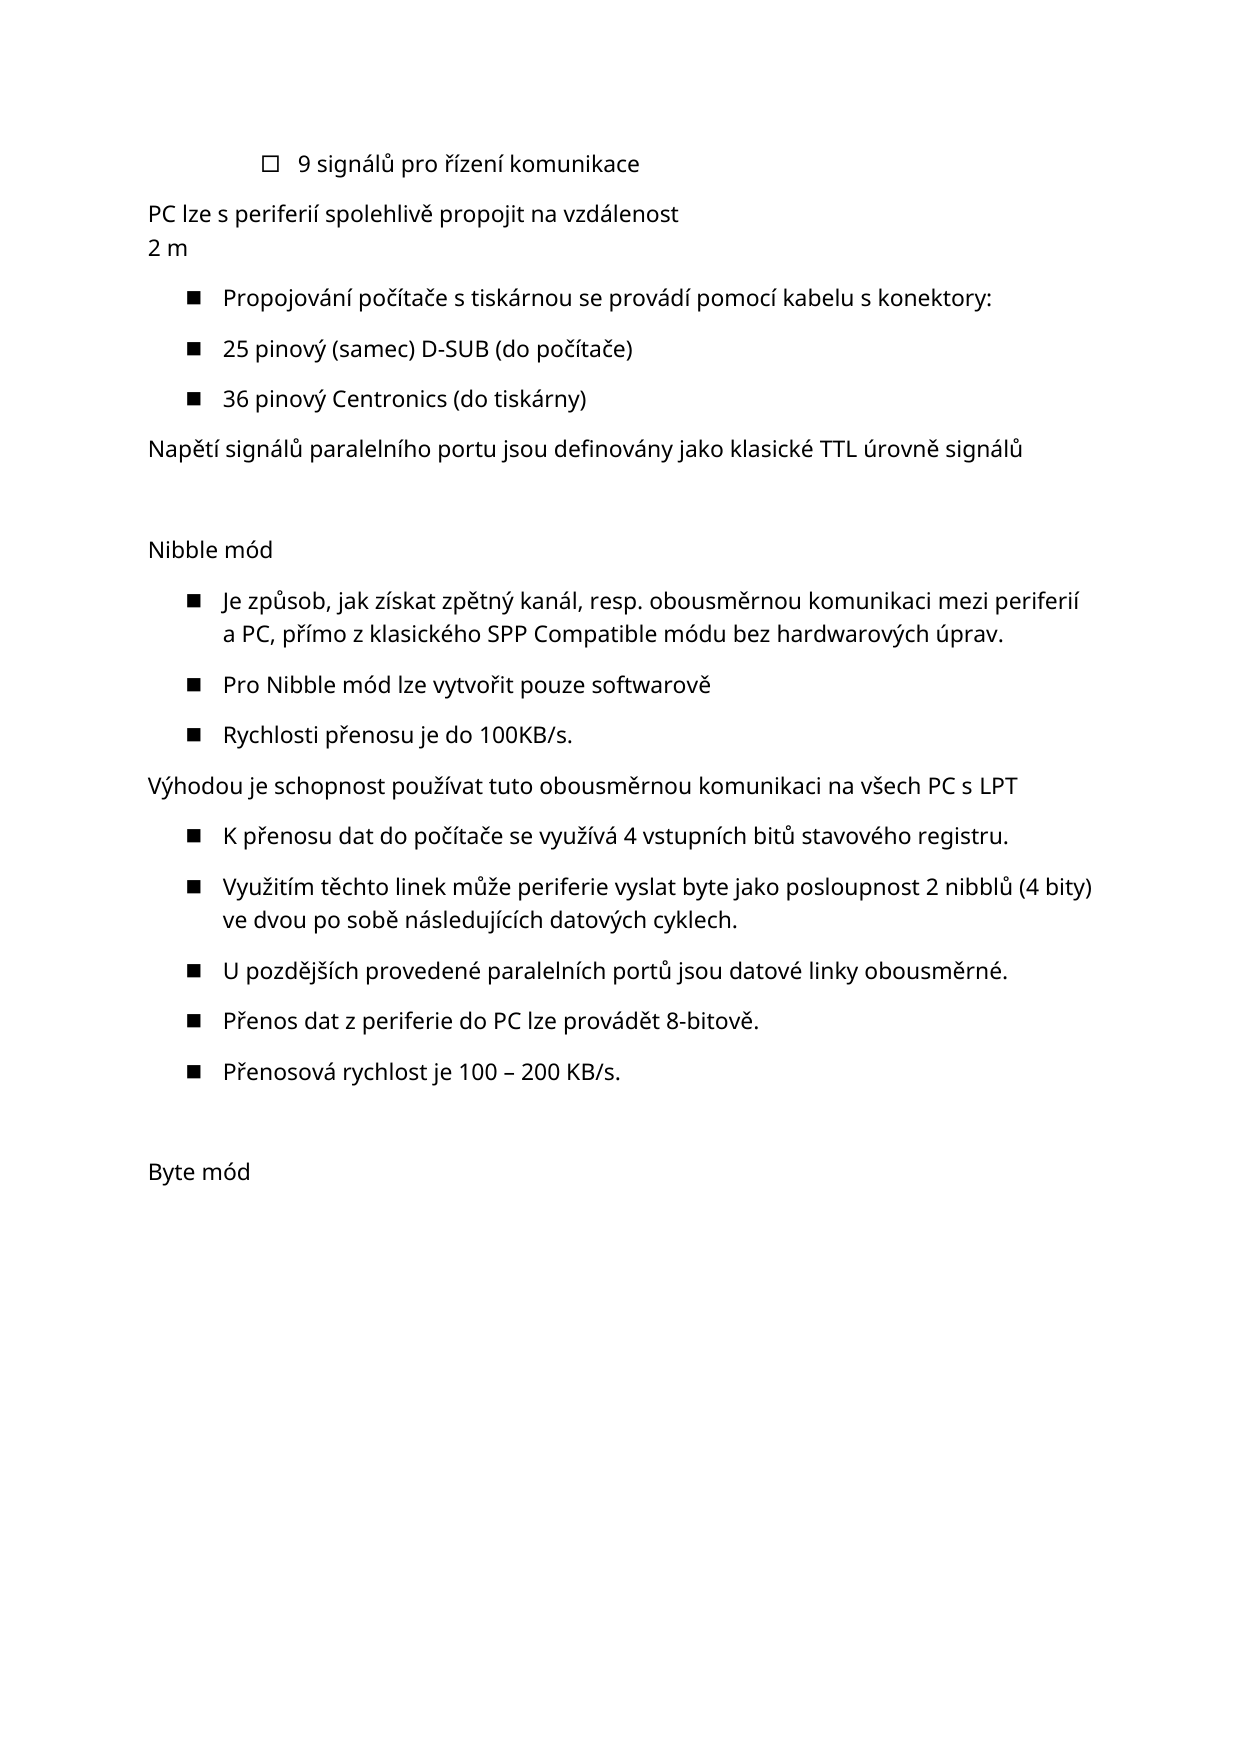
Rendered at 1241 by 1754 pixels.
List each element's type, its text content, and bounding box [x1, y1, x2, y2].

text Nibble mód [148, 534, 1093, 566]
list 36 pinový Centronics (do tiskárny) [185, 383, 1093, 414]
text PC lze s periferií spolehlivě propojit na vzdálenost 2 m [148, 198, 1093, 263]
list Propojování počítače s tiskárnou se provádí pomocí kabelu s konektory: [185, 282, 1093, 313]
list Pro Nibble mód lze vytvořit pouze softwarově [185, 669, 1093, 700]
text Napětí signálů paralelního portu jsou definovány jako klasické TTL úrovně signálů [148, 433, 1093, 465]
list U pozdějších provedené paralelních portů jsou datové linky obousměrné. [185, 955, 1093, 986]
text Byte mód [148, 1156, 1093, 1188]
list Rychlosti přenosu je do 100KB/s. [185, 719, 1093, 751]
list 25 pinový (samec) D-SUB (do počítače) [185, 333, 1093, 364]
list Přenosová rychlost je 100 – 200 KB/s. [185, 1056, 1093, 1087]
list Je způsob, jak získat zpětný kanál, resp. obousměrnou komunikaci mezi periferií a PC, přímo z klasického SPP Compatible módu bez hardwarových úprav. [185, 585, 1093, 650]
list Využitím těchto linek může periferie vyslat byte jako posloupnost 2 nibblů (4 bity) ve dvou po sobě následujících datových cyklech. [185, 871, 1093, 936]
list K přenosu dat do počítače se využívá 4 vstupních bitů stavového registru. [185, 820, 1093, 851]
list Přenos dat z periferie do PC lze provádět 8-bitově. [185, 1005, 1093, 1036]
list 9 signálů pro řízení komunikace [260, 148, 1093, 179]
text Výhodou je schopnost používat tuto obousměrnou komunikaci na všech PC s LPT [148, 770, 1093, 801]
